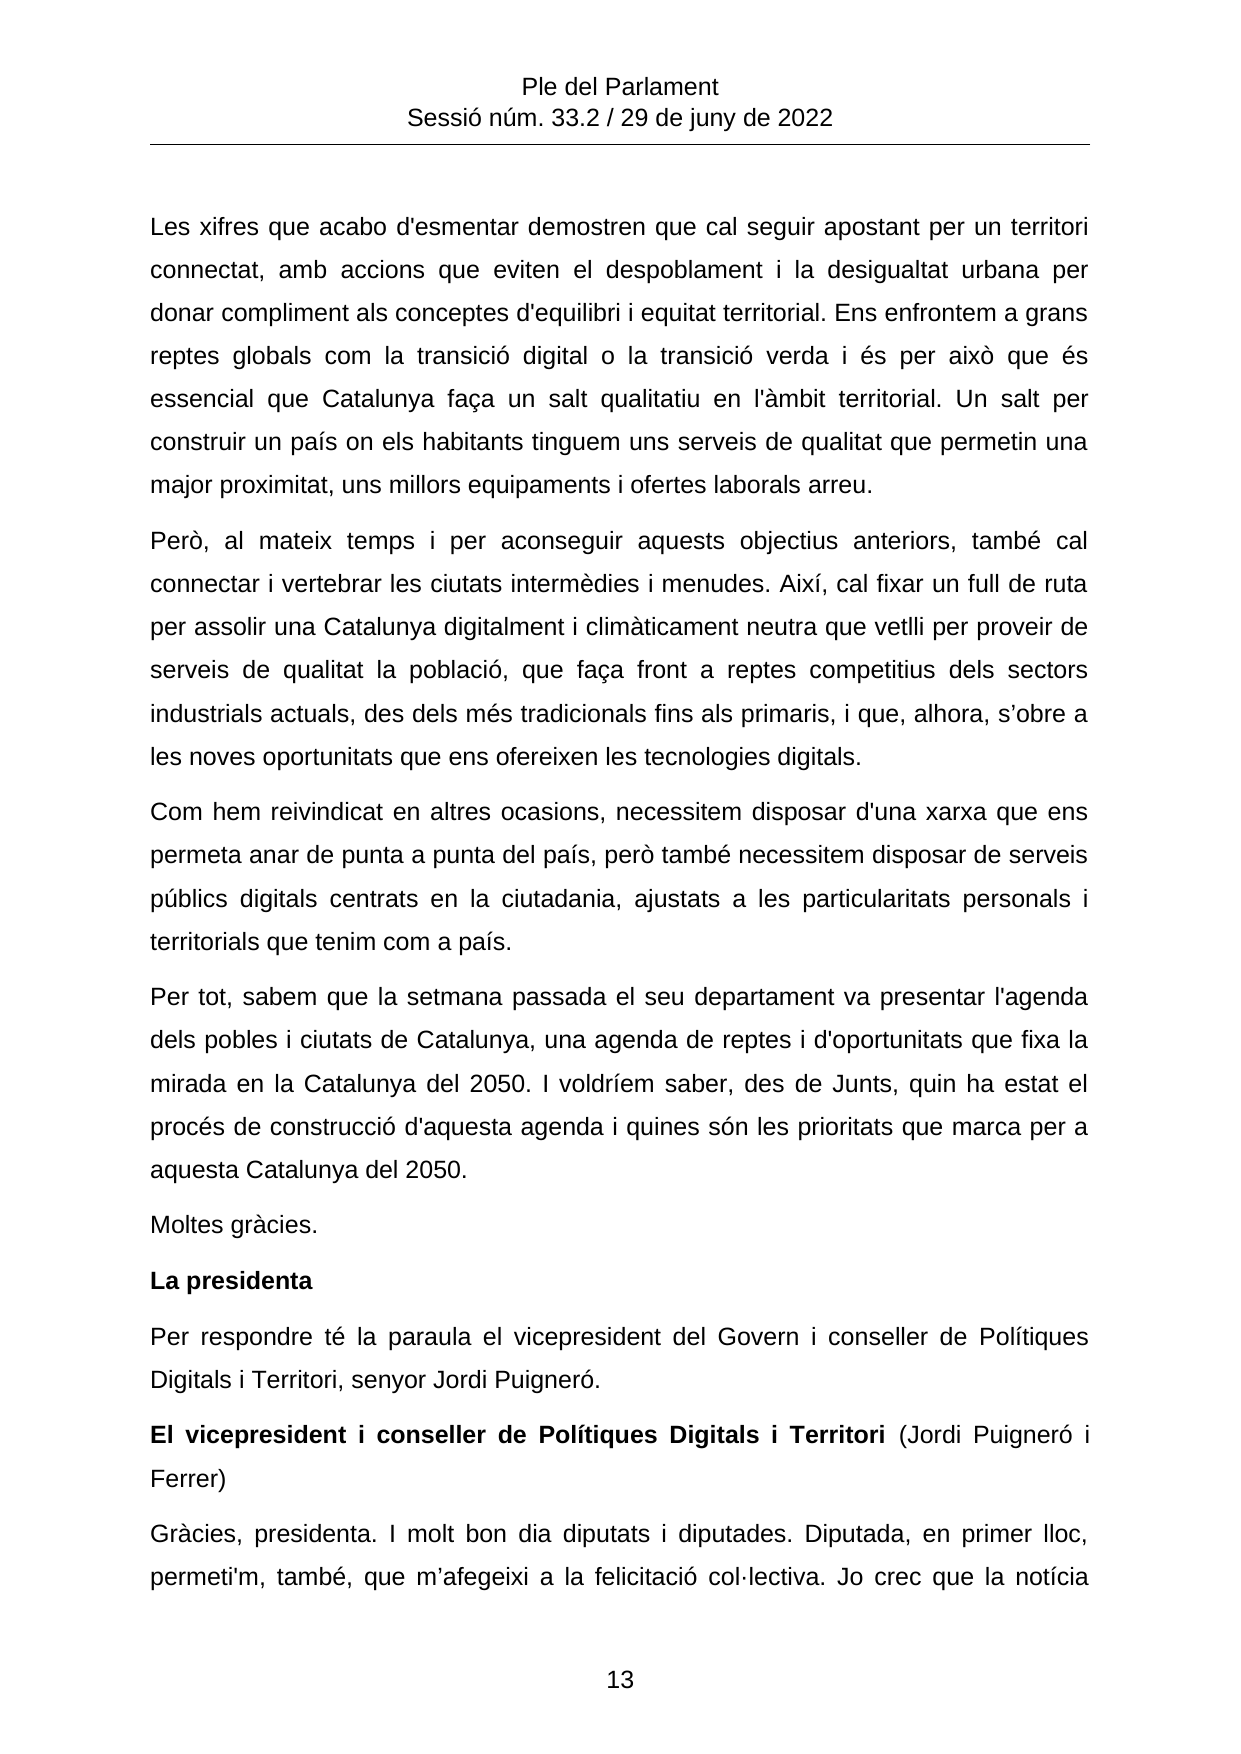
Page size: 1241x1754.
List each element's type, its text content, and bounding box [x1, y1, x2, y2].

text Les xifres que acabo d'esmentar demostren que cal seguir apostant per un territori connectat, amb accions que eviten el despoblament i la desigualtat urbana per donar compliment als conceptes d'equilibri i equitat territorial. Ens enfrontem a grans reptes globals com la transició digital o la transició verda i és per això que és essencial que Catalunya faça un salt qualitatiu en l'àmbit territorial. Un salt per construir un país on els habitants tinguem uns serveis de qualitat que permetin una major proximitat, uns millors equipaments i ofertes laborals arreu. [150, 212, 1090, 499]
text El vicepresident i conseller de Polítiques Digitals i Territori (Jordi Puigneró i Ferrer) [150, 1421, 1090, 1492]
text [150, 1519, 1090, 1591]
text Per respondre té la paraula el vicepresident del Govern i conseller de Polítiques Digitals i Territori, senyor Jordi Puigneró. [150, 1322, 1090, 1394]
text Però, al mateix temps i per aconseguir aquests objectius anteriors, també cal connectar i vertebrar les ciutats intermèdies i menudes. Així, cal fixar un full de ruta per assolir una Catalunya digitalment i climàticament neutra que vetlli per proveir de serveis de qualitat la població, que faça front a reptes competitius dels sectors industrials actuals, des dels més tradicionals fins als primaris, i que, alhora, s’obre a les noves oportunitats que ens ofereixen les tecnologies digitals. [150, 526, 1090, 771]
text La presidenta [150, 1266, 1090, 1295]
text Com hem reivindicat en altres ocasions, necessitem disposar d'una xarxa que ens permeta anar de punta a punta del país, però també necessitem disposar de serveis públics digitals centrats en la ciutadania, ajustats a les particularitats personals i territorials que tenim com a país. [150, 797, 1090, 956]
text Moltes gràcies. [150, 1211, 1090, 1239]
text Per tot, sabem que la setmana passada el seu departament va presentar l'agenda dels pobles i ciutats de Catalunya, una agenda de reptes i d'oportunitats que fixa la mirada en la Catalunya del 2050. I voldríem saber, des de Junts, quin ha estat el procés de construcció d'aquesta agenda i quines són les prioritats que marca per a aquesta Catalunya del 2050. [150, 982, 1090, 1184]
